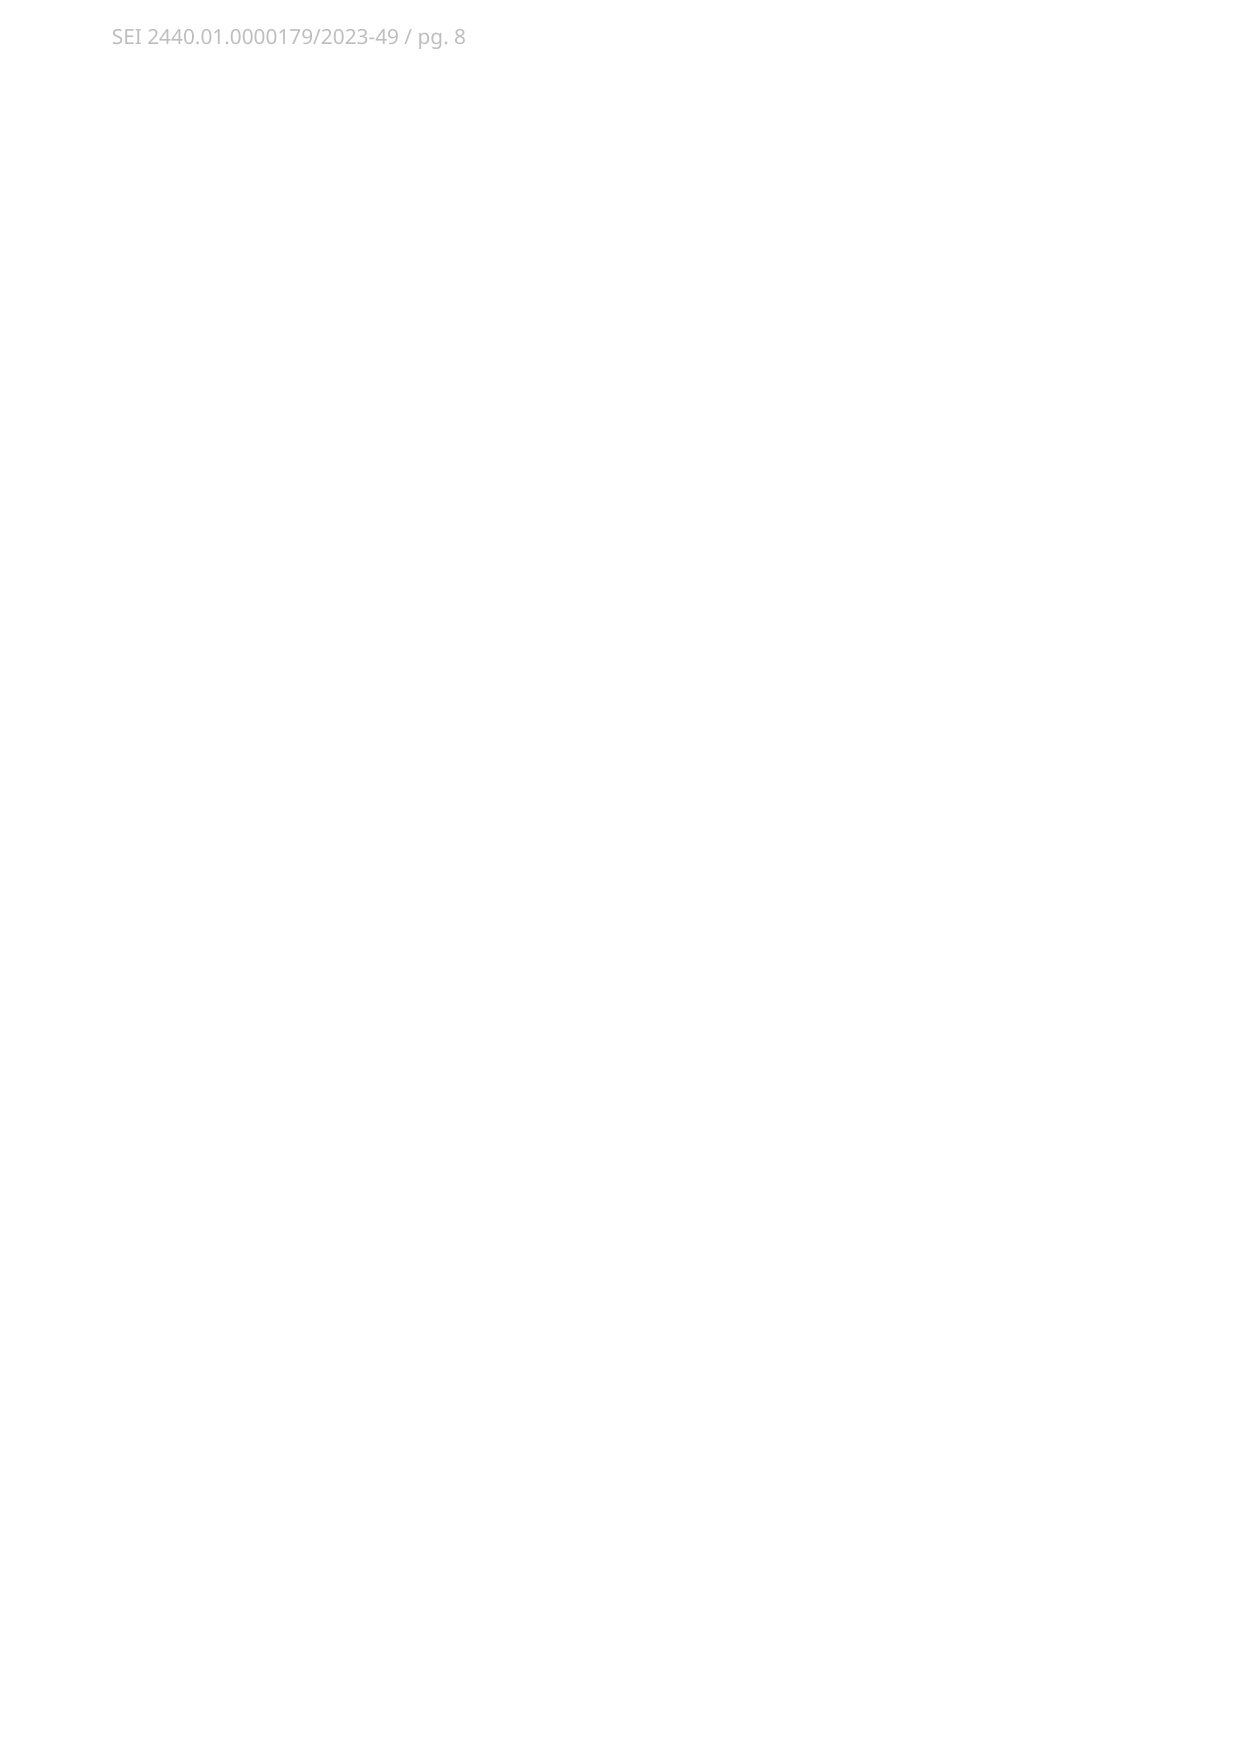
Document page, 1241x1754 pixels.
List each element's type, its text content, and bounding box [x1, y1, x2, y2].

text SEI 2440.01.0000179/2023-49 / pg. 8 [112, 26, 1164, 49]
